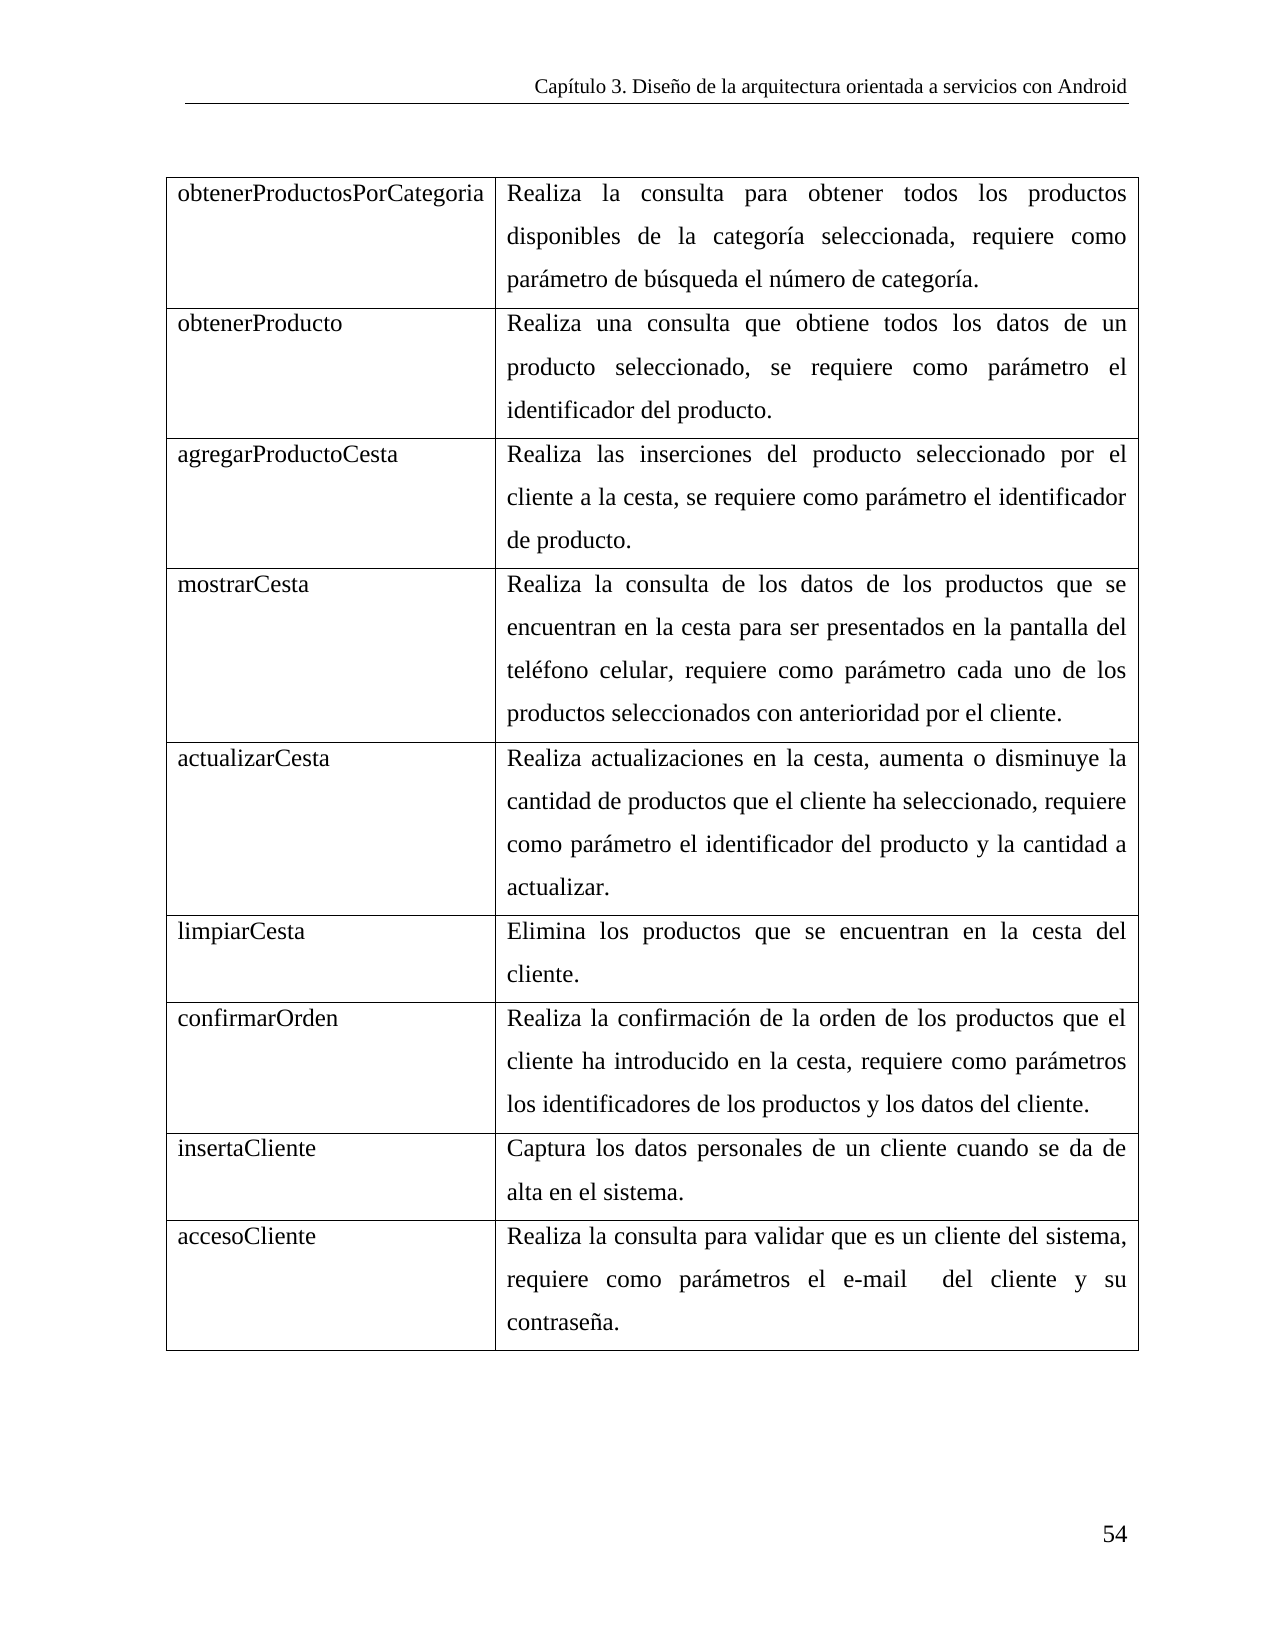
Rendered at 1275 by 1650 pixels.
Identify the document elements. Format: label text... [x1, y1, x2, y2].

table_cell Realiza la consulta para obtener todos los productos disponibles de la categoría seleccionada, requiere como parámetro de búsqueda el número de categoría. [496, 178, 1138, 307]
table_cell insertaCliente [167, 1134, 495, 1220]
table_cell obtenerProducto [167, 309, 495, 438]
table_cell Realiza las inserciones del producto seleccionado por el cliente a la cesta, se requiere como parámetro el identificador de producto. [496, 439, 1138, 568]
table_cell Captura los datos personales de un cliente cuando se da de alta en el sistema. [496, 1134, 1138, 1220]
table_cell limpiarCesta [167, 916, 495, 1002]
table_cell actualizarCesta [167, 743, 495, 915]
table_cell Realiza la consulta de los datos de los productos que se encuentran en la cesta para ser presentados en la pantalla del teléfono celular, requiere como parámetro cada uno de los productos seleccionados con anterioridad por el cliente. [496, 569, 1138, 742]
table_cell Realiza la consulta para validar que es un cliente del sistema, requiere como parámetros el e-mail del cliente y su contraseña. [496, 1221, 1138, 1350]
table_cell accesoCliente [167, 1221, 495, 1350]
table_cell Realiza la confirmación de la orden de los productos que el cliente ha introducido en la cesta, requiere como parámetros los identificadores de los productos y los datos del cliente. [496, 1003, 1138, 1132]
table_cell Elimina los productos que se encuentran en la cesta del cliente. [496, 916, 1138, 1002]
table_cell agregarProductoCesta [167, 439, 495, 568]
table_cell confirmarOrden [167, 1003, 495, 1132]
table_cell obtenerProductosPorCategoria [167, 178, 495, 307]
table_cell Realiza una consulta que obtiene todos los datos de un producto seleccionado, se requiere como parámetro el identificador del producto. [496, 309, 1138, 438]
table_cell mostrarCesta [167, 569, 495, 742]
table_cell Realiza actualizaciones en la cesta, aumenta o disminuye la cantidad de productos que el cliente ha seleccionado, requiere como parámetro el identificador del producto y la cantidad a actualizar. [496, 743, 1138, 915]
